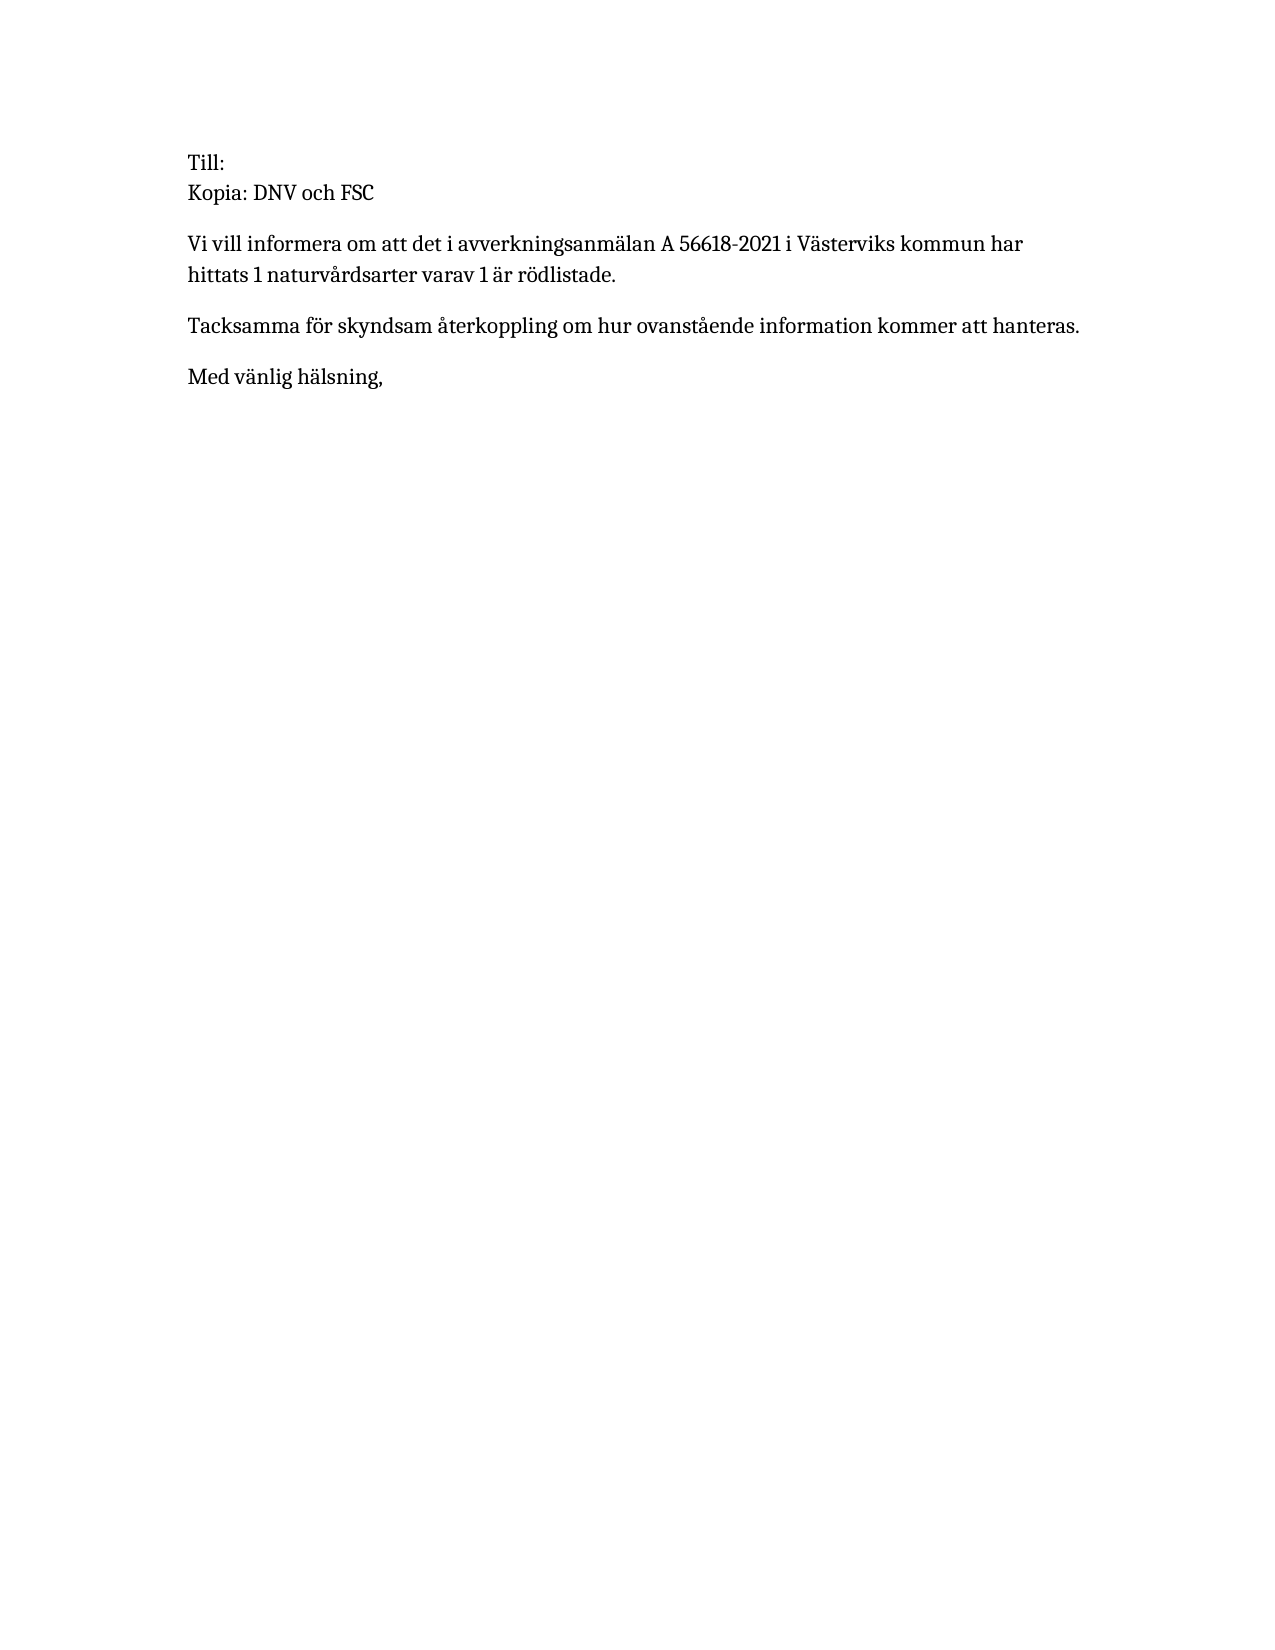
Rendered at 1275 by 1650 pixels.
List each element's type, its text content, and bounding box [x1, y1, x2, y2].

text Tacksamma för skyndsam återkoppling om hur ovanstående information kommer att hanteras. [187, 312, 1087, 339]
text Till: Kopia: DNV och FSC [187, 150, 1087, 207]
text Vi vill informera om att det i avverkningsanmälan A 56618-2021 i Västerviks kommun har hittats 1 naturvårdsarter varav 1 är rödlistade. [187, 231, 1087, 288]
text Med vänlig hälsning, [187, 363, 1087, 420]
